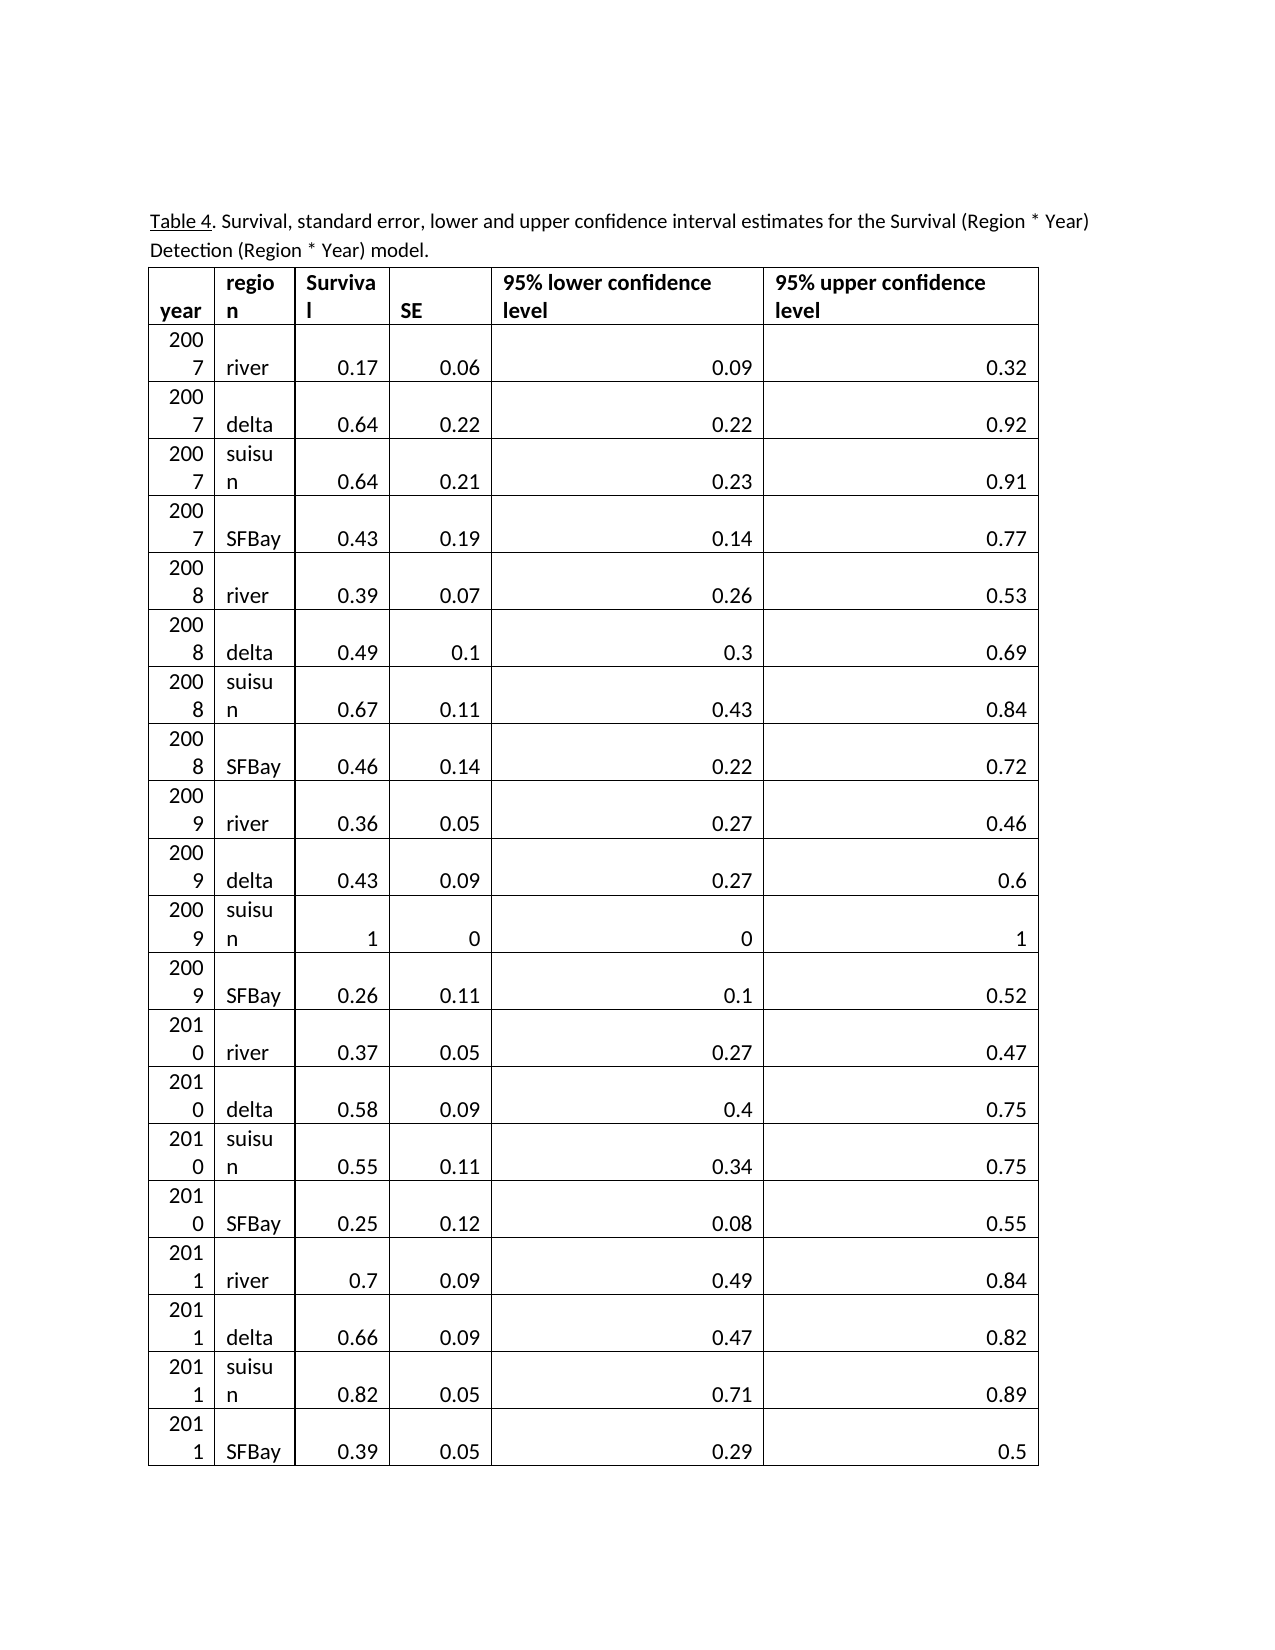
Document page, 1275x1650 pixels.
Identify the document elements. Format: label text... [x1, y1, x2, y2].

table_cell 2007 [149, 496, 214, 552]
table_cell 2007 [149, 382, 214, 438]
table_cell 0.27 [492, 839, 763, 894]
table_cell 0.92 [764, 382, 1038, 438]
table_cell 0.27 [492, 781, 763, 837]
table_cell 0.05 [390, 781, 491, 837]
table_header year [149, 268, 214, 324]
table_cell river [215, 553, 294, 609]
table_cell 0.19 [390, 496, 491, 552]
table_cell 0.22 [390, 382, 491, 438]
table_cell 0.47 [764, 1010, 1038, 1066]
table_cell 0.23 [492, 439, 763, 495]
table_cell 0.46 [764, 781, 1038, 837]
table_cell 0.05 [390, 1352, 491, 1408]
table_cell suisun [215, 439, 294, 495]
text Table 4. Survival, standard error, lower and upper confidence interval estimates for the Survival (Region * Year) Detection (Region * Year) model. [150, 208, 1125, 263]
table_cell 0.75 [764, 1067, 1038, 1123]
table_cell 0.6 [764, 839, 1038, 894]
table_cell 0.43 [296, 839, 389, 894]
table_cell 0.09 [390, 1067, 491, 1123]
table_cell 0.37 [296, 1010, 389, 1066]
table_cell 0.66 [296, 1295, 389, 1351]
table_cell SFBay [215, 1181, 294, 1237]
table_cell 0.84 [764, 1238, 1038, 1294]
table_cell 0.49 [492, 1238, 763, 1294]
table_cell 0.3 [492, 610, 763, 666]
table_header 95% upper confidence level [764, 268, 1038, 324]
table_cell 0.89 [764, 1352, 1038, 1408]
table_cell 2010 [149, 1010, 214, 1066]
table_cell 0.27 [492, 1010, 763, 1066]
table_cell 0.11 [390, 667, 491, 723]
table_cell SFBay [215, 953, 294, 1009]
table_cell SFBay [215, 496, 294, 552]
table_cell 0.22 [492, 724, 763, 780]
table_cell 0.39 [296, 1409, 389, 1465]
table_cell delta [215, 382, 294, 438]
table_cell 0.05 [390, 1010, 491, 1066]
table_cell 2007 [149, 439, 214, 495]
table_cell 0.64 [296, 439, 389, 495]
table_cell 0.09 [390, 1238, 491, 1294]
table_cell 0.11 [390, 953, 491, 1009]
table_cell river [215, 325, 294, 381]
table_cell 0.09 [390, 1295, 491, 1351]
table_cell 0.82 [764, 1295, 1038, 1351]
table_cell 0.09 [390, 839, 491, 894]
table_cell 0.77 [764, 496, 1038, 552]
table_cell 1 [296, 896, 389, 952]
table_cell 0.34 [492, 1124, 763, 1180]
table_cell delta [215, 1295, 294, 1351]
table_cell suisun [215, 896, 294, 952]
table_cell 0.4 [492, 1067, 763, 1123]
table_cell 0.69 [764, 610, 1038, 666]
table_cell 0.09 [492, 325, 763, 381]
table_cell SFBay [215, 724, 294, 780]
table_cell 2008 [149, 667, 214, 723]
table_cell SFBay [215, 1409, 294, 1465]
table_cell 0.47 [492, 1295, 763, 1351]
table_cell 2007 [149, 325, 214, 381]
table_cell 0.1 [492, 953, 763, 1009]
table_cell 0.14 [492, 496, 763, 552]
table_cell 0.55 [296, 1124, 389, 1180]
table_cell 0.25 [296, 1181, 389, 1237]
table_cell river [215, 1010, 294, 1066]
table_cell 0.46 [296, 724, 389, 780]
table_cell 0.21 [390, 439, 491, 495]
table_cell 0.17 [296, 325, 389, 381]
table_cell 0.26 [492, 553, 763, 609]
table_header Survival [296, 268, 389, 324]
table_cell 2009 [149, 781, 214, 837]
table_cell 0.72 [764, 724, 1038, 780]
table_cell 2010 [149, 1181, 214, 1237]
table_cell 2008 [149, 610, 214, 666]
table_cell 0.71 [492, 1352, 763, 1408]
table_cell 0.55 [764, 1181, 1038, 1237]
table_cell 0.49 [296, 610, 389, 666]
table_cell 0.52 [764, 953, 1038, 1009]
table_cell 0.08 [492, 1181, 763, 1237]
table_cell river [215, 781, 294, 837]
table_cell 2008 [149, 553, 214, 609]
table_cell 0.91 [764, 439, 1038, 495]
table_cell river [215, 1238, 294, 1294]
table_cell 2011 [149, 1295, 214, 1351]
table_header region [215, 268, 294, 324]
table_cell 0.1 [390, 610, 491, 666]
table_cell suisun [215, 1352, 294, 1408]
table_cell 2009 [149, 953, 214, 1009]
table_cell 0.64 [296, 382, 389, 438]
table_cell 0.22 [492, 382, 763, 438]
table_cell 0.7 [296, 1238, 389, 1294]
table_cell 0.14 [390, 724, 491, 780]
table_cell 0.05 [390, 1409, 491, 1465]
table_cell 0.11 [390, 1124, 491, 1180]
table_cell suisun [215, 1124, 294, 1180]
table_cell 0 [390, 896, 491, 952]
table_cell 0.67 [296, 667, 389, 723]
table_cell 2009 [149, 896, 214, 952]
table_cell 0.53 [764, 553, 1038, 609]
table_cell 0.82 [296, 1352, 389, 1408]
table_cell 0.39 [296, 553, 389, 609]
table_cell suisun [215, 667, 294, 723]
table_cell 2011 [149, 1352, 214, 1408]
table_cell 2008 [149, 724, 214, 780]
table_cell 0.84 [764, 667, 1038, 723]
table_cell 2010 [149, 1067, 214, 1123]
table_header SE [390, 268, 491, 324]
table_cell 0.26 [296, 953, 389, 1009]
table_cell 0.36 [296, 781, 389, 837]
table_cell 0.12 [390, 1181, 491, 1237]
table_cell delta [215, 610, 294, 666]
table_cell 2010 [149, 1124, 214, 1180]
table_cell delta [215, 1067, 294, 1123]
table_cell 2011 [149, 1409, 214, 1465]
table_cell 0.58 [296, 1067, 389, 1123]
table_cell 2011 [149, 1238, 214, 1294]
table_cell 0.75 [764, 1124, 1038, 1180]
table_cell 0.43 [492, 667, 763, 723]
table_cell 2009 [149, 839, 214, 894]
table_cell 0.29 [492, 1409, 763, 1465]
table_cell delta [215, 839, 294, 894]
table_cell 1 [764, 896, 1038, 952]
table_cell 0.5 [764, 1409, 1038, 1465]
table_cell 0.32 [764, 325, 1038, 381]
table_cell 0.43 [296, 496, 389, 552]
table_header 95% lower confidence level [492, 268, 763, 324]
table_cell 0 [492, 896, 763, 952]
table_cell 0.06 [390, 325, 491, 381]
table_cell 0.07 [390, 553, 491, 609]
